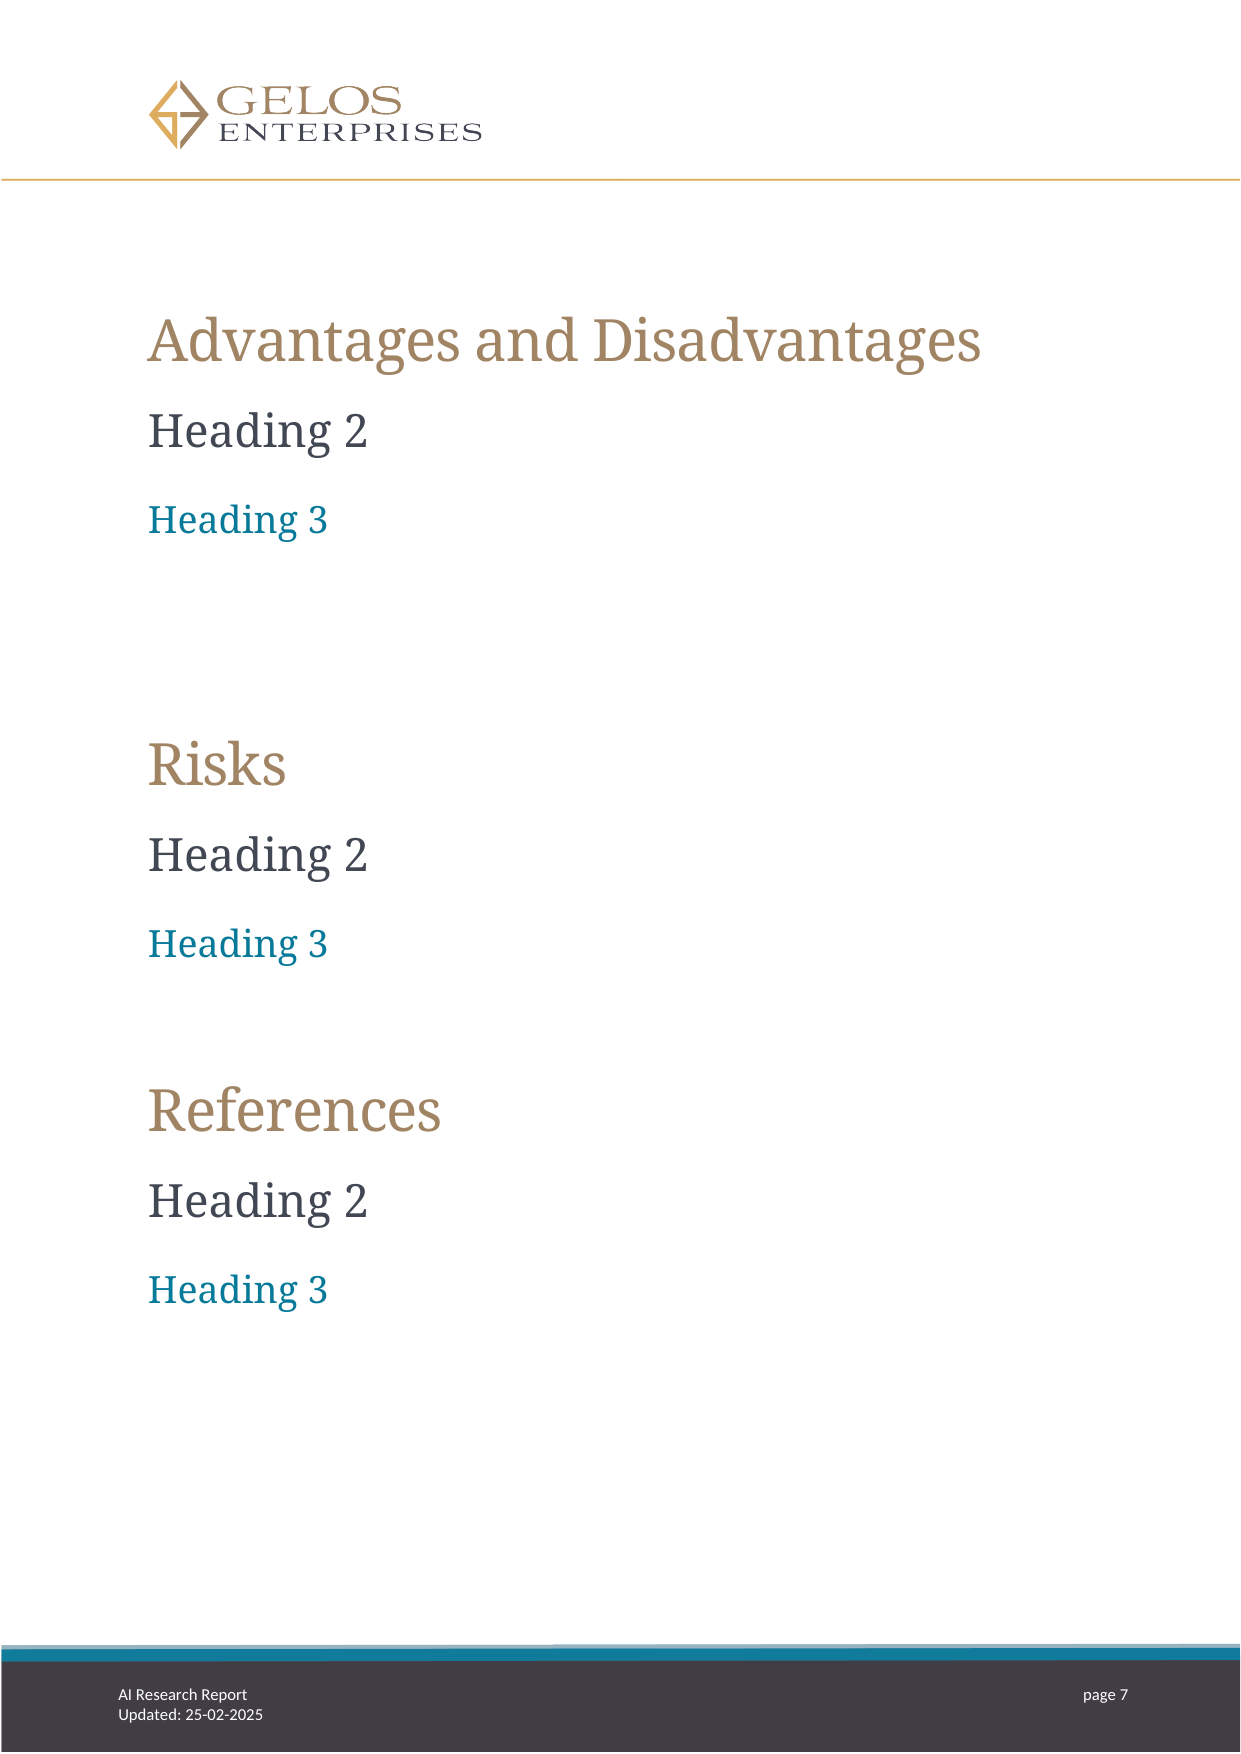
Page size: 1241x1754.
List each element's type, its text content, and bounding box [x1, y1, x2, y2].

subtitle References [148, 1084, 1092, 1143]
subtitle Heading 3 [148, 494, 1092, 545]
subtitle Heading 3 [148, 1264, 1092, 1315]
subtitle Advantages and Disadvantages [148, 314, 1092, 373]
subtitle Heading 3 [148, 918, 1092, 969]
subtitle Risks [148, 739, 1092, 797]
subtitle Heading 2 [148, 834, 1092, 880]
subtitle Heading 2 [148, 410, 1092, 456]
picture [1, 0, 1241, 1752]
subtitle Heading 2 [148, 1180, 1092, 1226]
